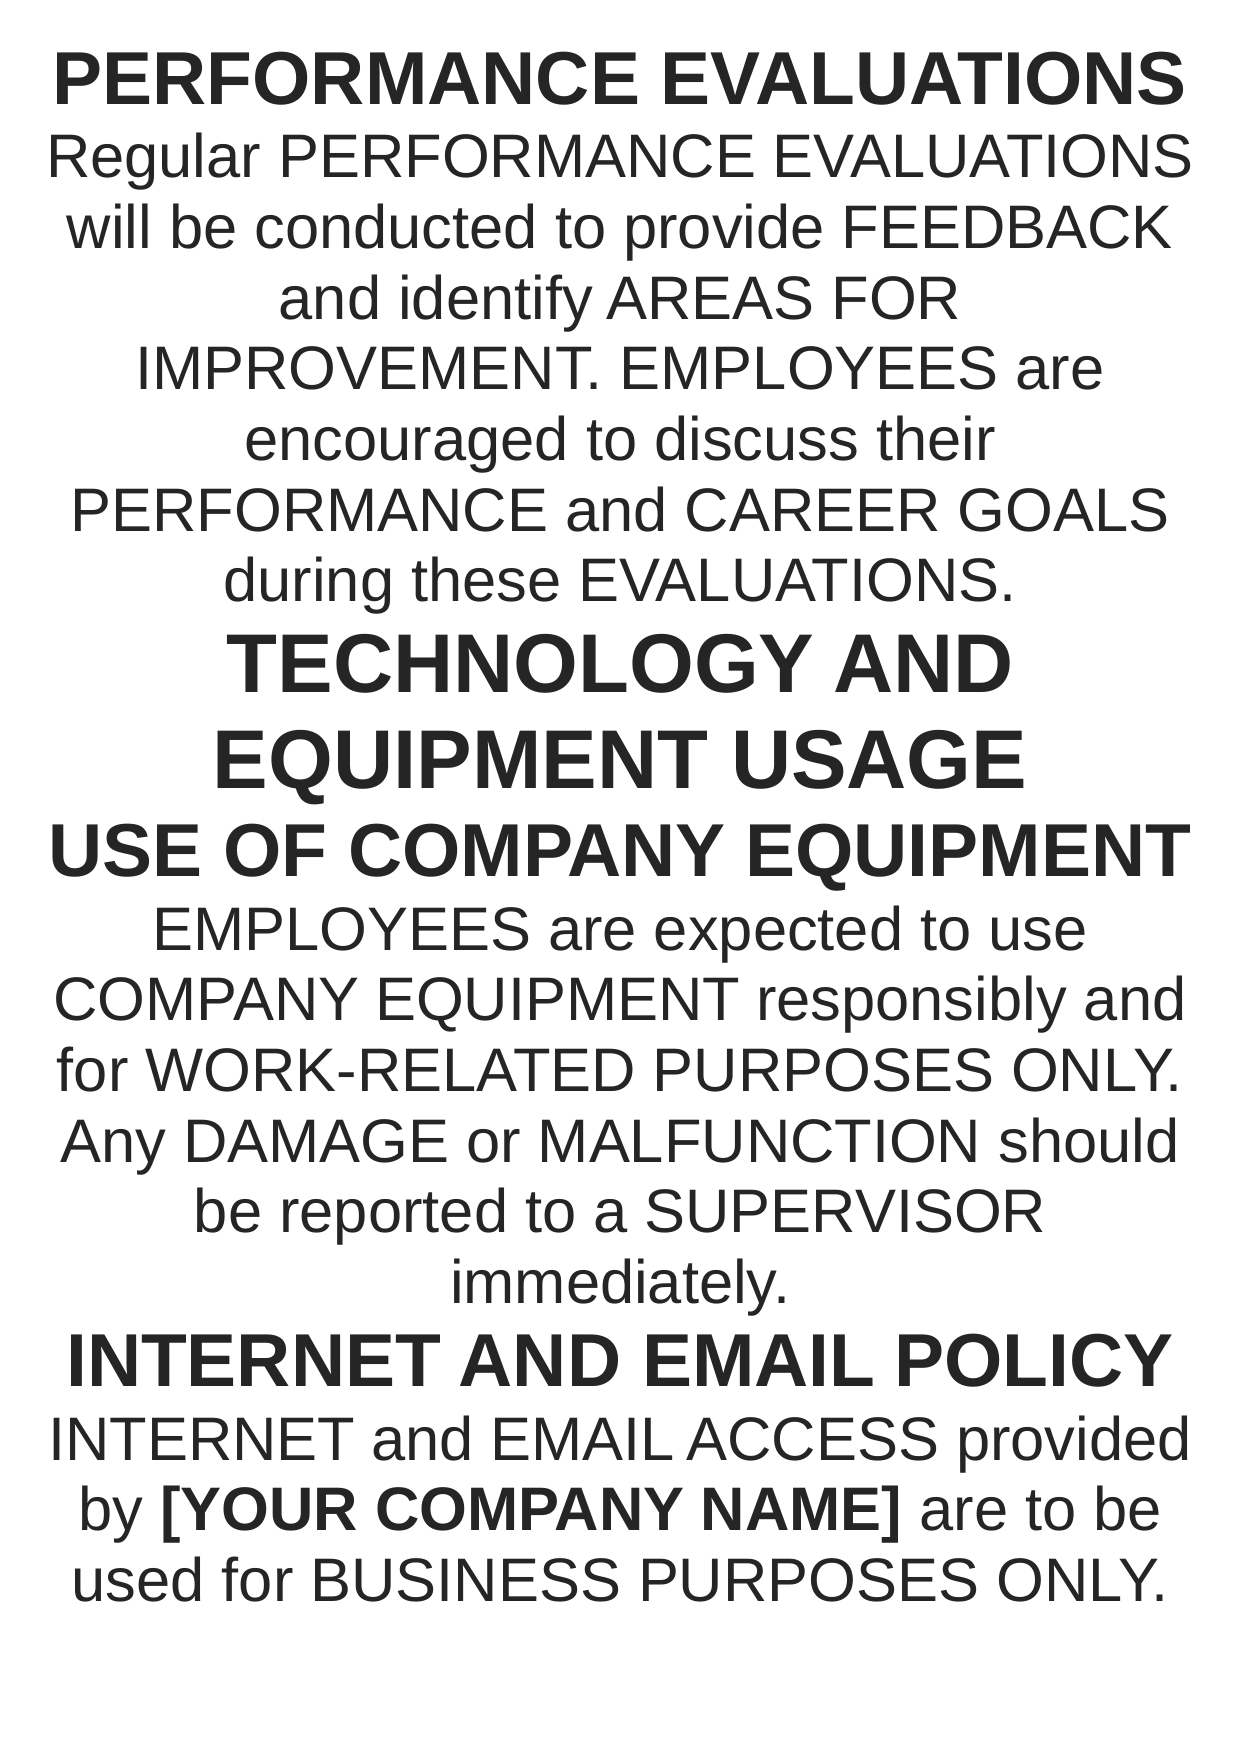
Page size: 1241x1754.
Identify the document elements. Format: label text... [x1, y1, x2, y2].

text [39, 1403, 1201, 1614]
text USE OF COMPANY EQUIPMENT [39, 806, 1201, 893]
text INTERNET AND EMAIL POLICY [39, 1316, 1201, 1403]
text Regular PERFORMANCE EVALUATIONS will be conducted to provide FEEDBACK and identify AREAS FOR IMPROVEMENT. EMPLOYEES are encouraged to discuss their PERFORMANCE and CAREER GOALS during these EVALUATIONS. [39, 120, 1201, 615]
text EMPLOYEES are expected to use COMPANY EQUIPMENT responsibly and for WORK-RELATED PURPOSES ONLY. Any DAMAGE or MALFUNCTION should be reported to a SUPERVISOR immediately. [39, 893, 1201, 1316]
text PERFORMANCE EVALUATIONS [39, 34, 1201, 120]
text TECHNOLOGY AND EQUIPMENT USAGE [39, 615, 1201, 806]
